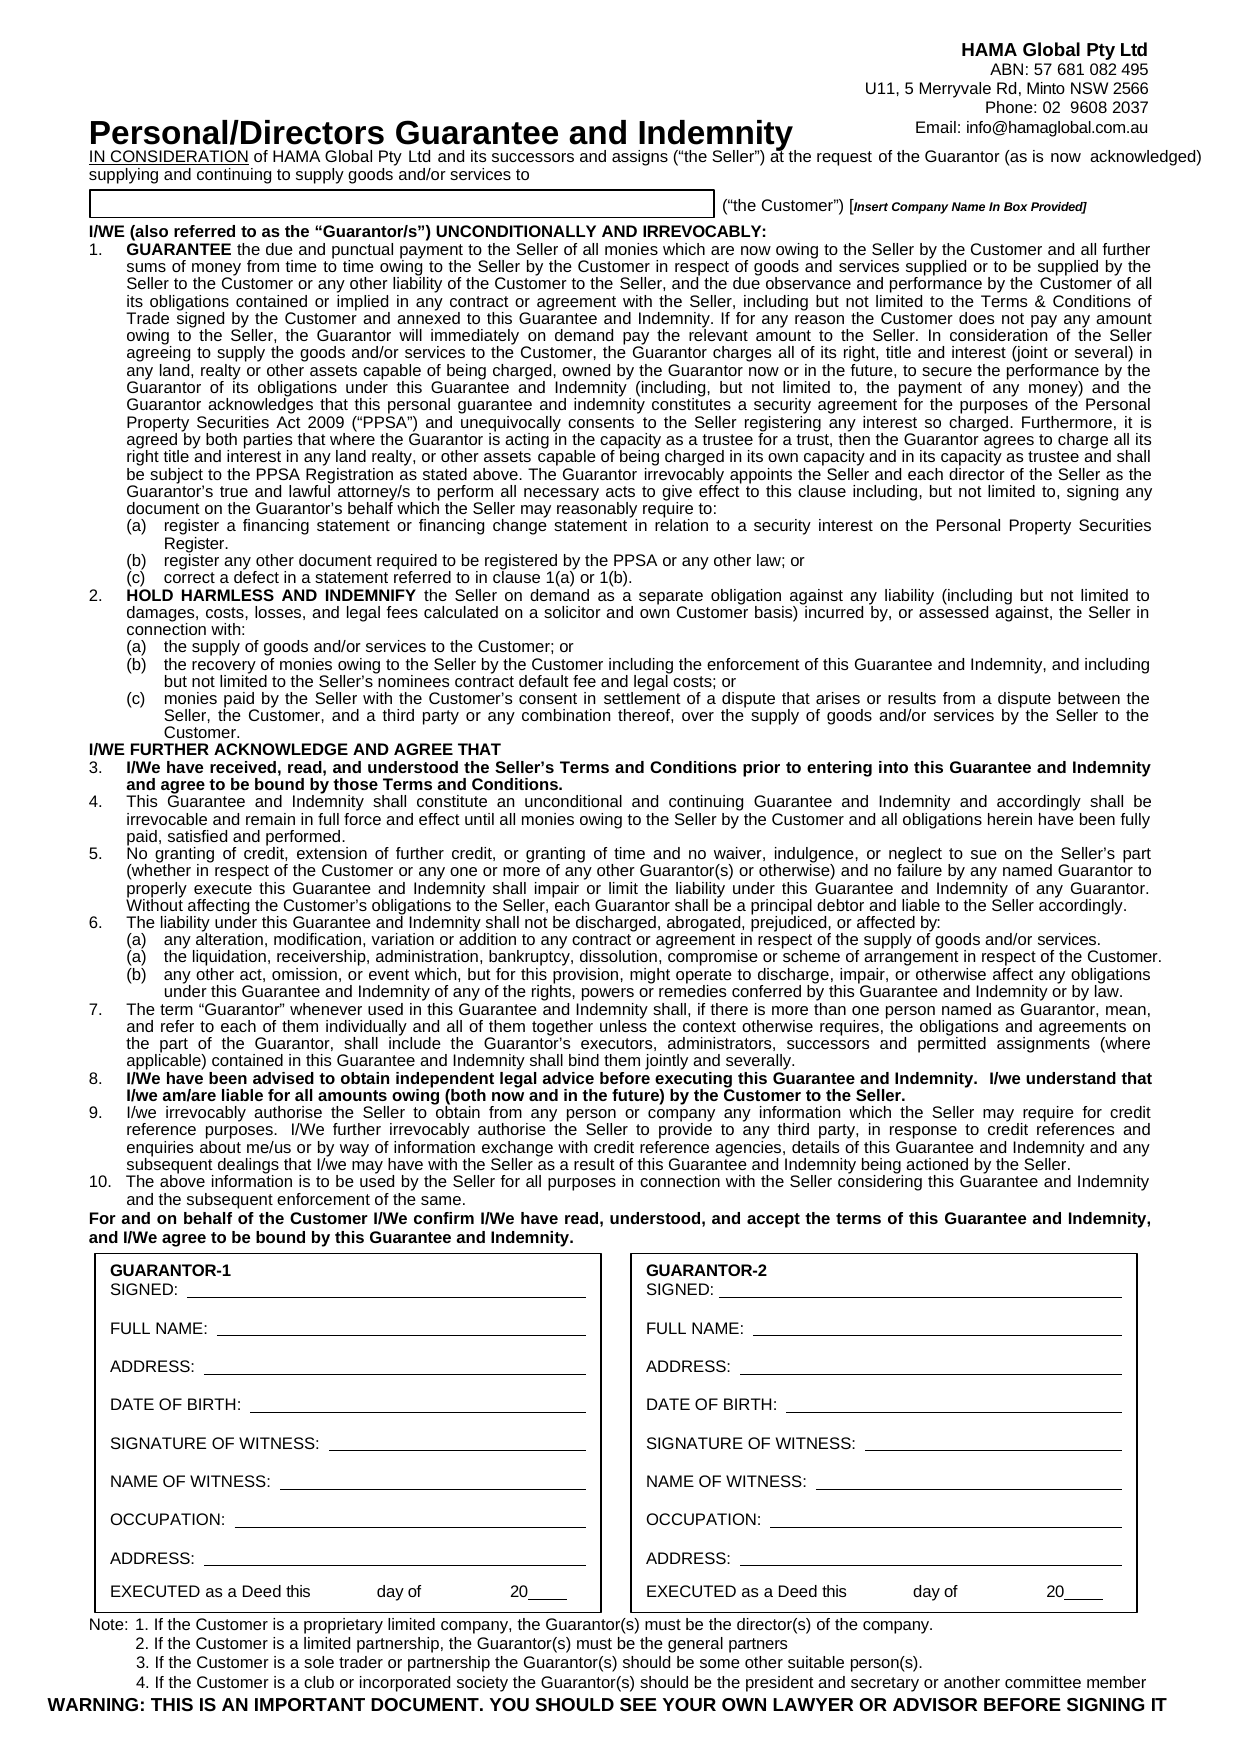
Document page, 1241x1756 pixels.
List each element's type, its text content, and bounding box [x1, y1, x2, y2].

text WARNING: THIS IS AN IMPORTANT DOCUMENT. YOU SHOULD SEE YOUR OWN LAWYER OR ADVISOR BEFORE SIGNING IT [47, 1693, 1207, 1715]
list correct a defect in a statement referred to in clause 1(a) or 1(b). [126, 569, 1207, 587]
list monies paid by the Seller with the Customer’s consent in settlement of a dispute that arises or results from a dispute between the Seller, the Customer, and a third party or any combination thereof, over the supply of goods and/or services by the Seller to the Customer. [126, 691, 1152, 742]
list the recovery of monies owing to the Seller by the Customer including the enforcement of this Guarantee and Indemnity, and including but not limited to the Seller’s nominees contract default fee and legal costs; or [126, 656, 1152, 691]
text (“the Customer”) [Insert Company Name In Box Provided] [722, 196, 1207, 215]
list any other act, omission, or event which, but for this provision, might operate to discharge, impair, or otherwise affect any obligations under this Guarantee and Indemnity of any of the rights, powers or remedies conferred by this Guarantee and Indemnity or by law. [126, 967, 1152, 1001]
list HOLD HARMLESS AND INDEMNIFY the Seller on demand as a separate obligation against any liability (including but not limited to damages, costs, losses, and legal fees calculated on a solicitor and own Customer basis) incurred by, or assessed against, the Seller in connection with: [89, 587, 1152, 639]
subtitle For and on behalf of the Customer I/We confirm I/We have read, understood, and accept the terms of this Guarantee and Indemnity, and I/We agree to be bound by this Guarantee and Indemnity. [89, 1209, 1152, 1247]
subtitle I/WE FURTHER ACKNOWLEDGE AND AGREE THAT [89, 742, 1207, 759]
list If the Customer is a limited partnership, the Guarantor(s) must be the general partners [135, 1634, 1207, 1653]
list I/we irrevocably authorise the Seller to obtain from any person or company any information which the Seller may require for credit reference purposes. I/We further irrevocably authorise the Seller to provide to any third party, in response to credit references and enquiries about me/us or by way of information exchange with credit reference agencies, details of this Guarantee and Indemnity and any subsequent dealings that I/we may have with the Seller as a result of this Guarantee and Indemnity being actioned by the Seller. [89, 1105, 1152, 1174]
list The term “Guarantor” whenever used in this Guarantee and Indemnity shall, if there is more than one person named as Guarantor, mean, and refer to each of them individually and all of them together unless the context otherwise requires, the obligations and agreements on the part of the Guarantor, shall include the Guarantor’s executors, administrators, successors and permitted assignments (where applicable) contained in this Guarantee and Indemnity shall bind them jointly and severally. [89, 1001, 1152, 1070]
list No granting of credit, extension of further credit, or granting of time and no waiver, indulgence, or neglect to sue on the Seller’s part (whether in respect of the Customer or any one or more of any other Guarantor(s) or otherwise) and no failure by any named Guarantor to properly execute this Guarantee and Indemnity shall impair or limit the liability under this Guarantee and Indemnity of any Guarantor. Without affecting the Customer’s obligations to the Seller, each Guarantor shall be a principal debtor and liable to the Seller accordingly. [89, 846, 1152, 915]
subtitle I/We have been advised to obtain independent legal advice before executing this Guarantee and Indemnity. I/we understand that I/we am/are liable for all amounts owing (both now and in the future) by the Customer to the Seller. [89, 1070, 1152, 1105]
subtitle I/We have received, read, and understood the Seller’s Terms and Conditions prior to entering into this Guarantee and Indemnity and agree to be bound by those Terms and Conditions. [89, 760, 1152, 794]
list any alteration, modification, variation or addition to any contract or agreement in respect of the supply of goods and/or services. [126, 932, 1207, 949]
list If the Customer is a club or incorporated society the Guarantor(s) should be the president and secretary or another committee member [136, 1672, 1207, 1692]
list register any other document required to be registered by the PPSA or any other law; or [126, 553, 1207, 569]
list The above information is to be used by the Seller for all purposes in connection with the Seller considering this Guarantee and Indemnity and the subsequent enforcement of the same. [89, 1174, 1152, 1208]
subtitle I/WE (also referred to as the “Guarantor/s”) UNCONDITIONALLY AND IRREVOCABLY: [89, 223, 1207, 241]
list This Guarantee and Indemnity shall constitute an unconditional and continuing Guarantee and Indemnity and accordingly shall be irrevocable and remain in full force and effect until all monies owing to the Seller by the Customer and all obligations herein have been fully paid, satisfied and performed. [89, 794, 1152, 846]
text Note: 1. If the Customer is a proprietary limited company, the Guarantor(s) must be the director(s) of the company. [89, 1249, 1207, 1634]
text IN CONSIDERATION of HAMA Global Pty Ltd and its successors and assigns (“the Seller”) at the request of the Guarantor (as is now acknowledged) supplying and continuing to supply goods and/or services to [89, 149, 1207, 183]
list register a financing statement or financing change statement in relation to a security interest on the Personal Property Securities Register. [126, 518, 1153, 553]
list the liquidation, receivership, administration, bankruptcy, dissolution, compromise or scheme of arrangement in respect of the Customer. [126, 949, 1207, 966]
list the supply of goods and/or services to the Customer; or [126, 639, 1207, 656]
list If the Customer is a sole trader or partnership the Guarantor(s) should be some other suitable person(s). [136, 1653, 1207, 1672]
list The liability under this Guarantee and Indemnity shall not be discharged, abrogated, prejudiced, or affected by: [89, 915, 1207, 932]
list GUARANTEE the due and punctual payment to the Seller of all monies which are now owing to the Seller by the Customer and all further sums of money from time to time owing to the Seller by the Customer in respect of goods and services supplied or to be supplied by the Seller to the Customer or any other liability of the Customer to the Seller, and the due observance and performance by the Customer of all its obligations contained or implied in any contract or agreement with the Seller, including but not limited to the Terms & Conditions of Trade signed by the Customer and annexed to this Guarantee and Indemnity. If for any reason the Customer does not pay any amount owing to the Seller, the Guarantor will immediately on demand pay the relevant amount to the Seller. In consideration of the Seller agreeing to supply the goods and/or services to the Customer, the Guarantor charges all of its right, title and interest (joint or several) in any land, realty or other assets capable of being charged, owned by the Guarantor now or in the future, to secure the performance by the Guarantor of its obligations under this Guarantee and Indemnity (including, but not limited to, the payment of any money) and the Guarantor acknowledges that this personal guarantee and indemnity constitutes a security agreement for the purposes of the Personal Property Securities Act 2009 (“PPSA”) and unequivocally consents to the Seller registering any interest so charged. Furthermore, it is agreed by both parties that where the Guarantor is acting in the capacity as a trustee for a trust, then the Guarantor agrees to charge all its right title and interest in any land realty, or other assets capable of being charged in its own capacity and in its capacity as trustee and shall be subject to the PPSA Registration as stated above. The Guarantor irrevocably appoints the Seller and each director of the Seller as the Guarantor’s true and lawful attorney/s to perform all necessary acts to give effect to this clause including, but not limited to, signing any document on the Guarantor’s behalf which the Seller may reasonably require to: [89, 242, 1152, 518]
